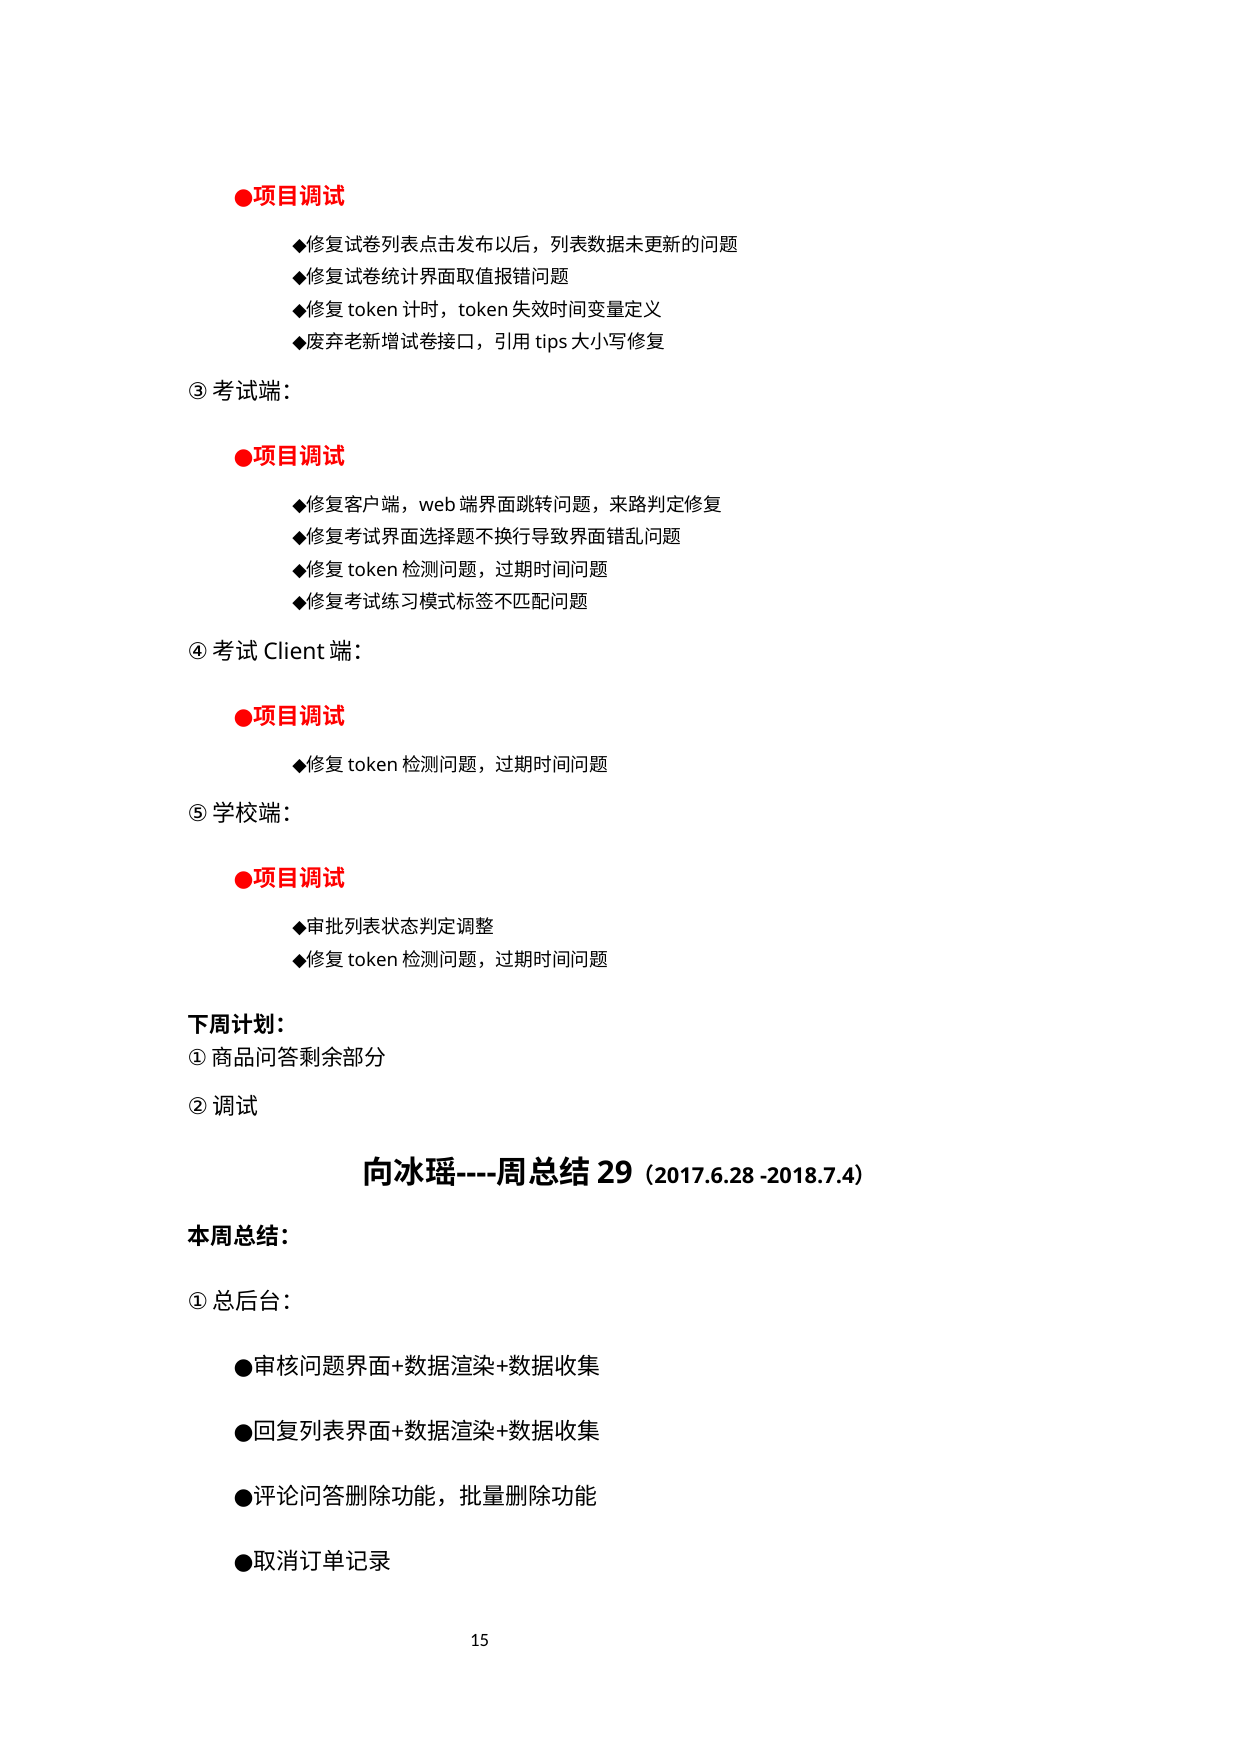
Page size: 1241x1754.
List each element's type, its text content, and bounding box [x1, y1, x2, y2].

text ◆修复考试界面选择题不换行导致界面错乱问题 [187, 519, 1053, 552]
text 本周总结： [187, 1202, 1053, 1267]
text ●评论问答删除功能，批量删除功能 [187, 1462, 1053, 1527]
text ●取消订单记录 [187, 1527, 1053, 1592]
text ◆修复token检测问题，过期时间问题 [187, 747, 1053, 779]
text ●审核问题界面+数据渲染+数据收集 [187, 1332, 1053, 1397]
text ●回复列表界面+数据渲染+数据收集 [187, 1397, 1053, 1462]
text ●项目调试 [187, 682, 1053, 747]
text ⑤学校端： [187, 779, 1053, 844]
text ◆废弃老新增试卷接口，引用tips大小写修复 [187, 324, 1053, 357]
text ◆修复考试练习模式标签不匹配问题 [187, 584, 1053, 617]
text ◆修复token检测问题，过期时间问题 [187, 942, 1053, 974]
text ●项目调试 [187, 162, 1053, 227]
text ①商品问答剩余部分 [187, 1039, 1053, 1072]
text ◆修复试卷列表点击发布以后，列表数据未更新的问题 [187, 227, 1053, 259]
text ②调试 [187, 1072, 1053, 1137]
text ◆修复token检测问题，过期时间问题 [187, 552, 1053, 584]
text ●项目调试 [187, 422, 1053, 487]
text 下周计划： [187, 1007, 1053, 1039]
text ◆修复客户端，web端界面跳转问题，来路判定修复 [187, 487, 1053, 519]
text ④考试Client端： [187, 617, 1053, 682]
text ●项目调试 [187, 844, 1053, 909]
text 向冰瑶----周总结29（2017.6.28 -2018.7.4） [319, 1137, 1053, 1202]
text ③考试端： [187, 357, 1053, 422]
text ◆修复试卷统计界面取值报错问题 [187, 259, 1053, 292]
text ◆审批列表状态判定调整 [187, 909, 1053, 942]
text ①总后台： [187, 1267, 1053, 1332]
text ◆修复token计时，token失效时间变量定义 [187, 292, 1053, 324]
